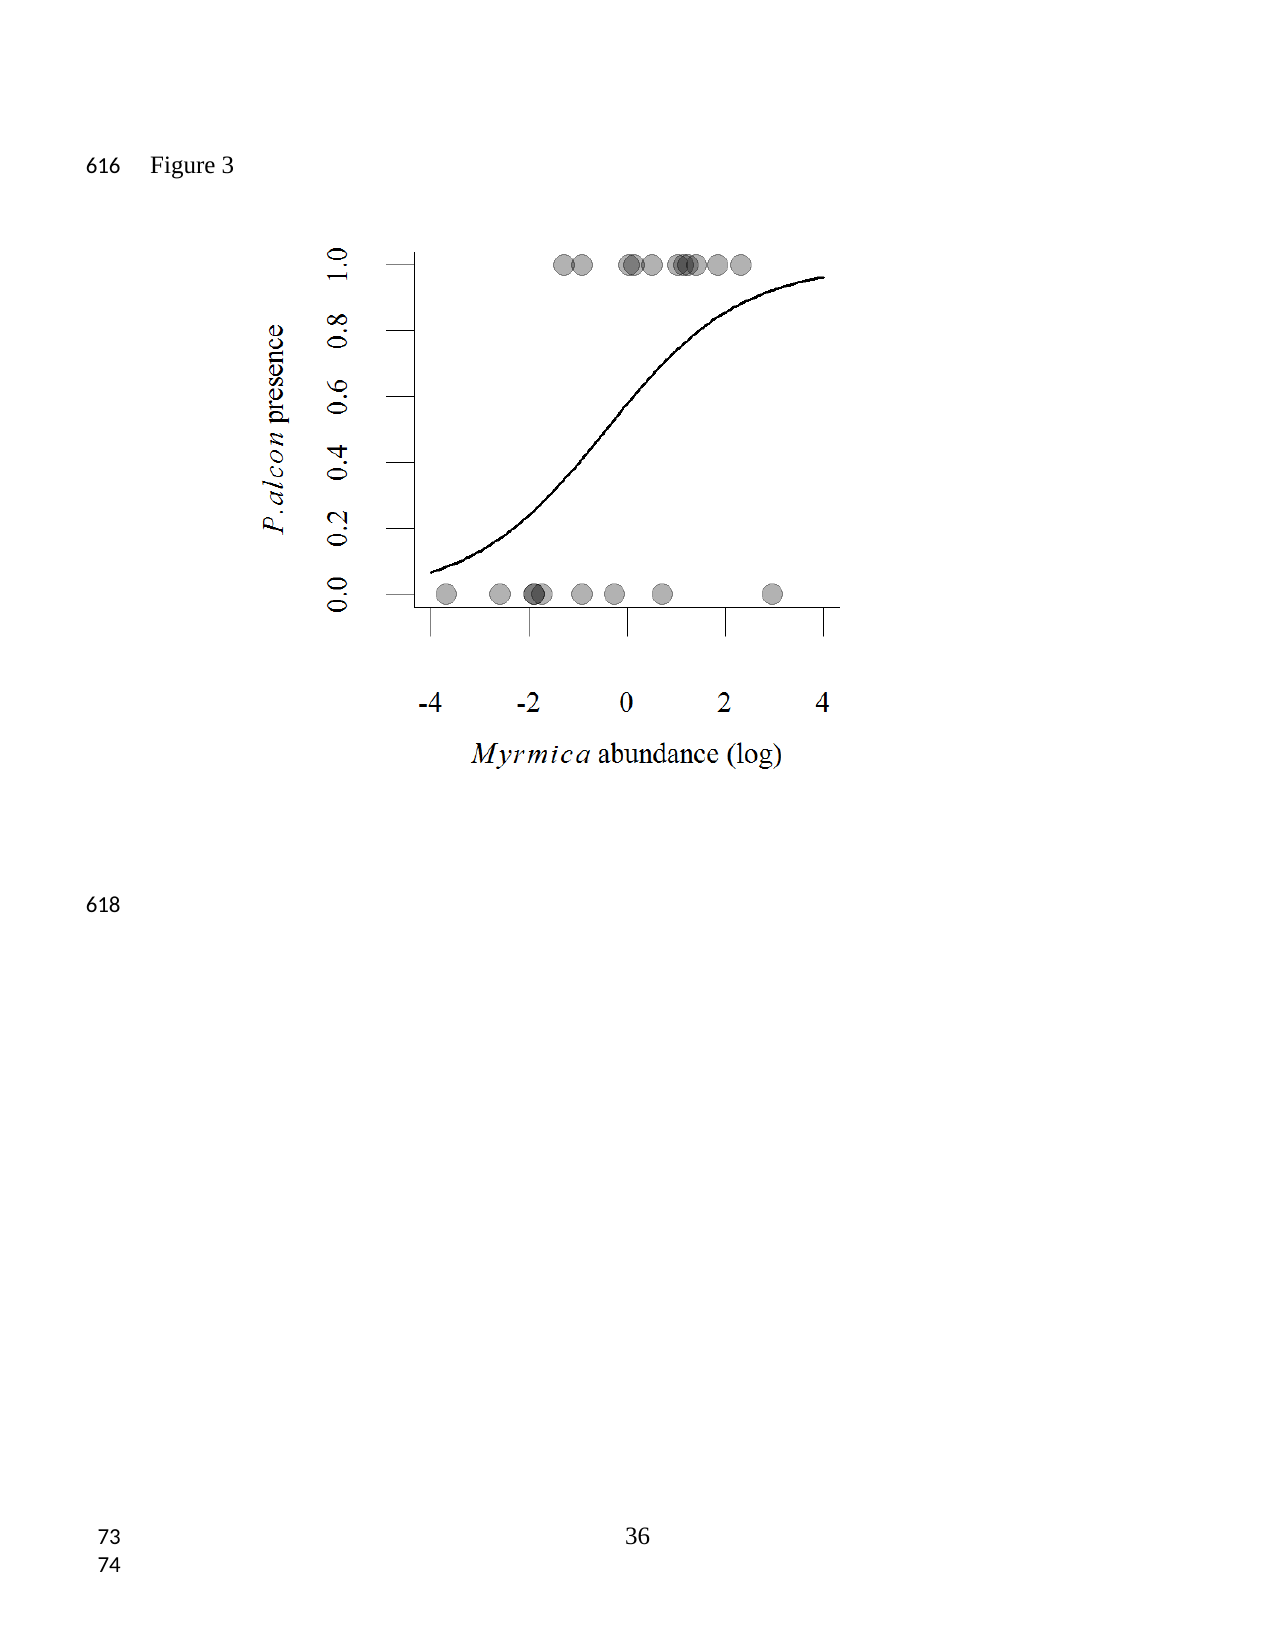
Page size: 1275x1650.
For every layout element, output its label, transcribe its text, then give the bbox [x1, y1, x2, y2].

text Figure 3 [150, 150, 1125, 179]
picture [185, 224, 868, 837]
